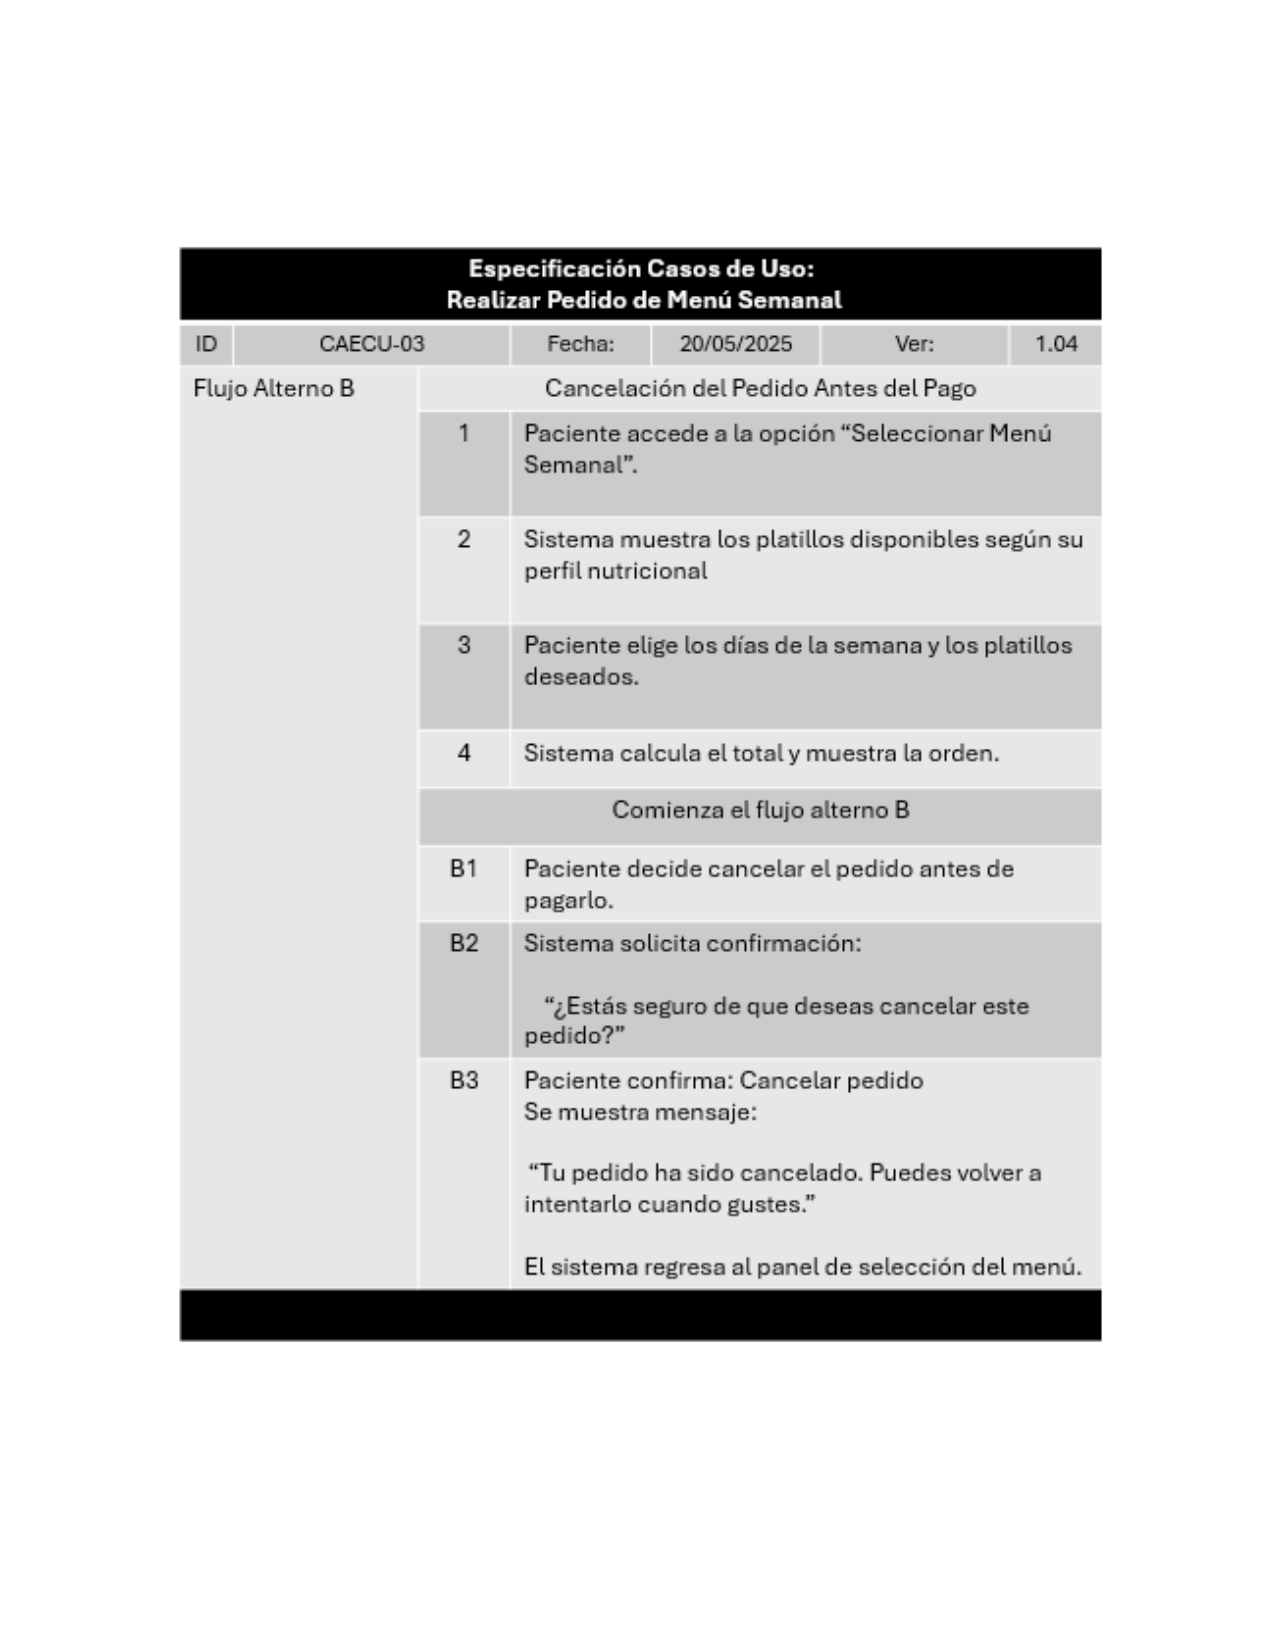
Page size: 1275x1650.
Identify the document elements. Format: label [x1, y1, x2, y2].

picture [178, 240, 1103, 1344]
